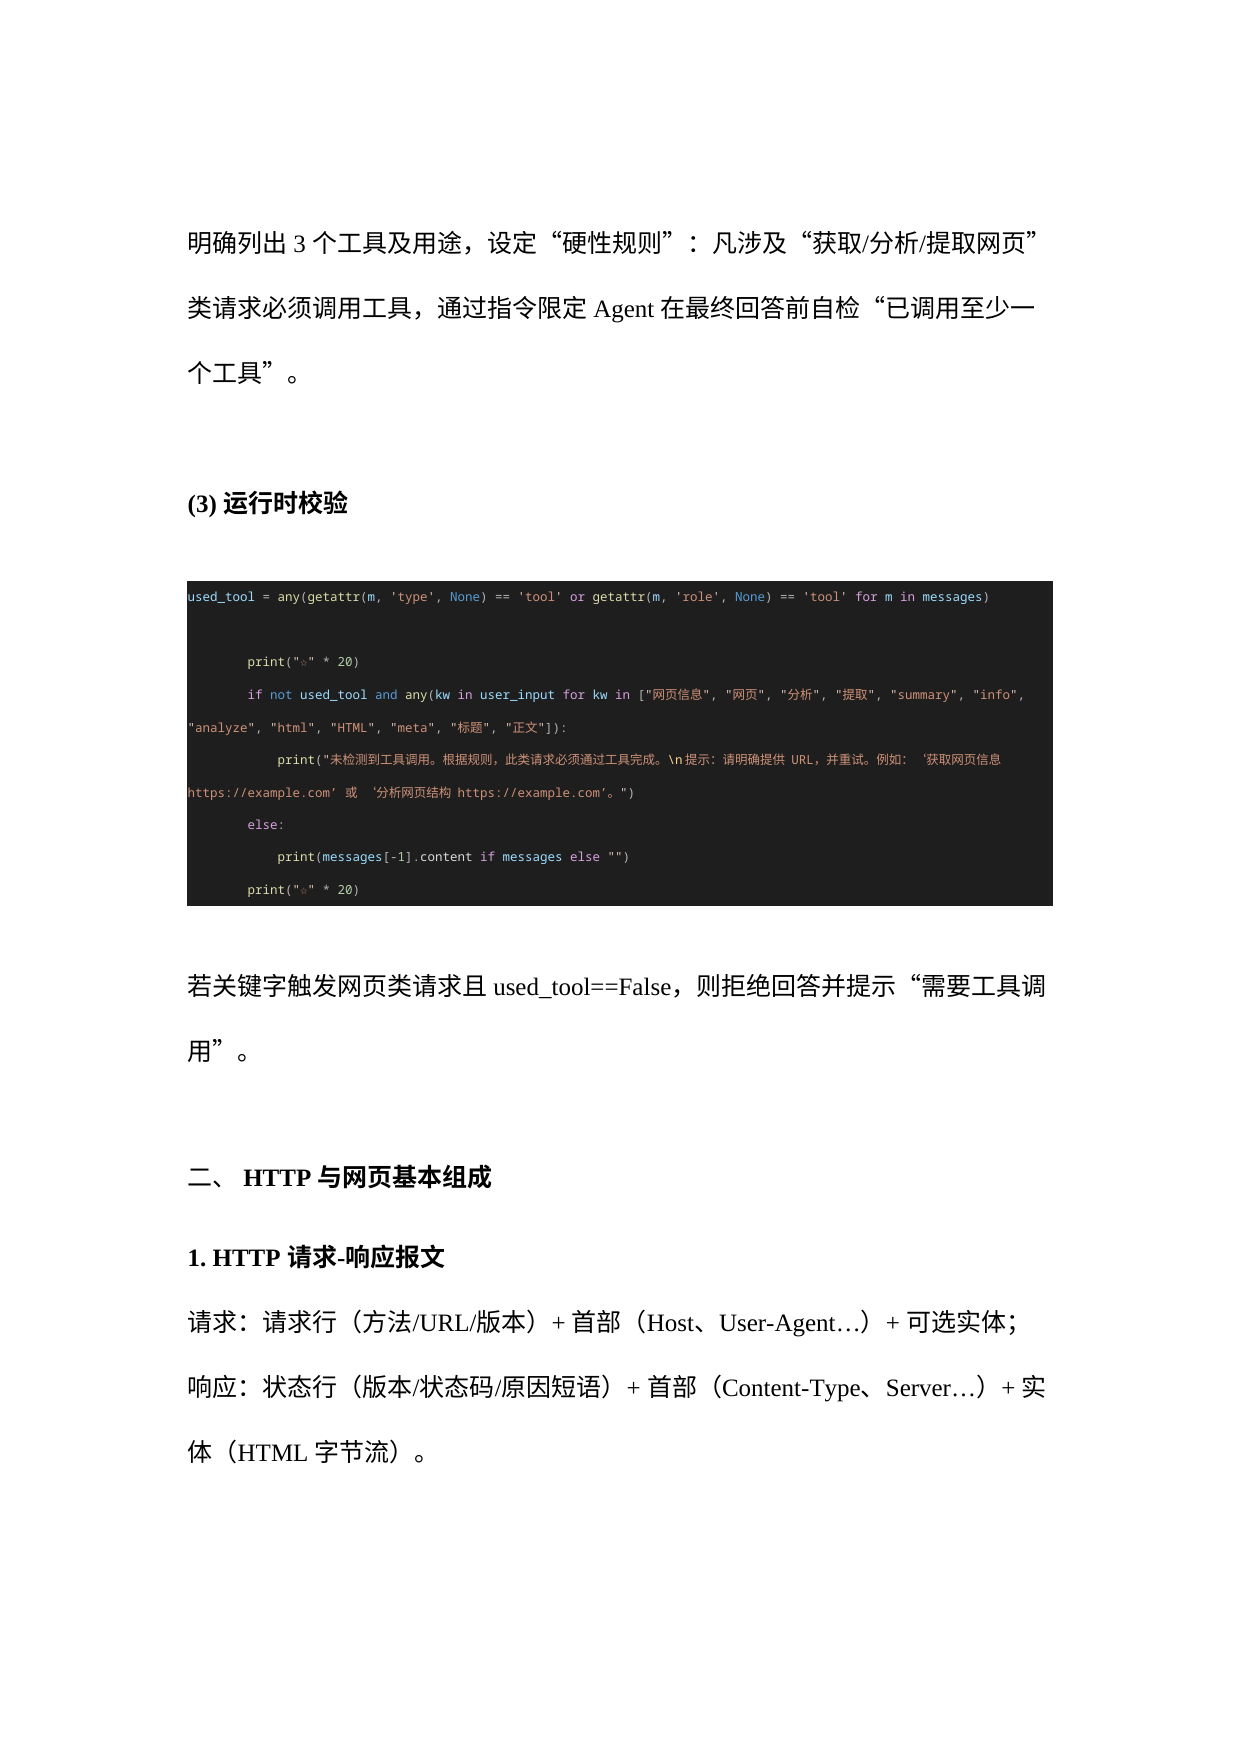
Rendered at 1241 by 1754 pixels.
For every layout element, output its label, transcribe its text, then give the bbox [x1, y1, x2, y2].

text print(messages[-1].content if messages else "") [187, 841, 1053, 873]
list HTTP 与网页基本组成 [187, 1143, 1053, 1208]
text used_tool = any(getattr(m, 'type', None) == 'tool' or getattr(m, 'role', None) == 'tool' for m in messages) [187, 581, 1053, 613]
text 明确列出 3 个工具及用途，设定“硬性规则”：凡涉及“获取/分析/提取网页”类请求必须调用工具，通过指令限定 Agent 在最终回答前自检“已调用至少一个工具”。 [187, 209, 1053, 404]
text if not used_tool and any(kw in user_input for kw in ["网页信息", "网页", "分析", "提取", "summary", "info", "analyze", "html", "HTML", "meta", "标题", "正文"]): [187, 678, 1053, 743]
text 若关键字触发网页类请求且 used_tool==False，则拒绝回答并提示“需要工具调用”。 [187, 952, 1053, 1082]
list HTTP 请求-响应报文 请求：请求行（方法/URL/版本）+ 首部（Host、User-Agent…）+ 可选实体； 响应：状态行（版本/状态码/原因短语）+ 首部（Content-Type、Server…）+ 实体（HTML 字节流）。 [187, 1223, 1053, 1483]
text print("☆" * 20) [187, 646, 1053, 678]
text print("未检测到工具调用。根据规则，此类请求必须通过工具完成。\n提示：请明确提供 URL，并重试。例如：‘获取网页信息 https://example.com’ 或 ‘分析网页结构 https://example.com’。") [187, 743, 1053, 808]
text print("☆" * 20) [187, 873, 1053, 906]
text else: [187, 808, 1053, 841]
list 运行时校验 [187, 469, 1053, 566]
